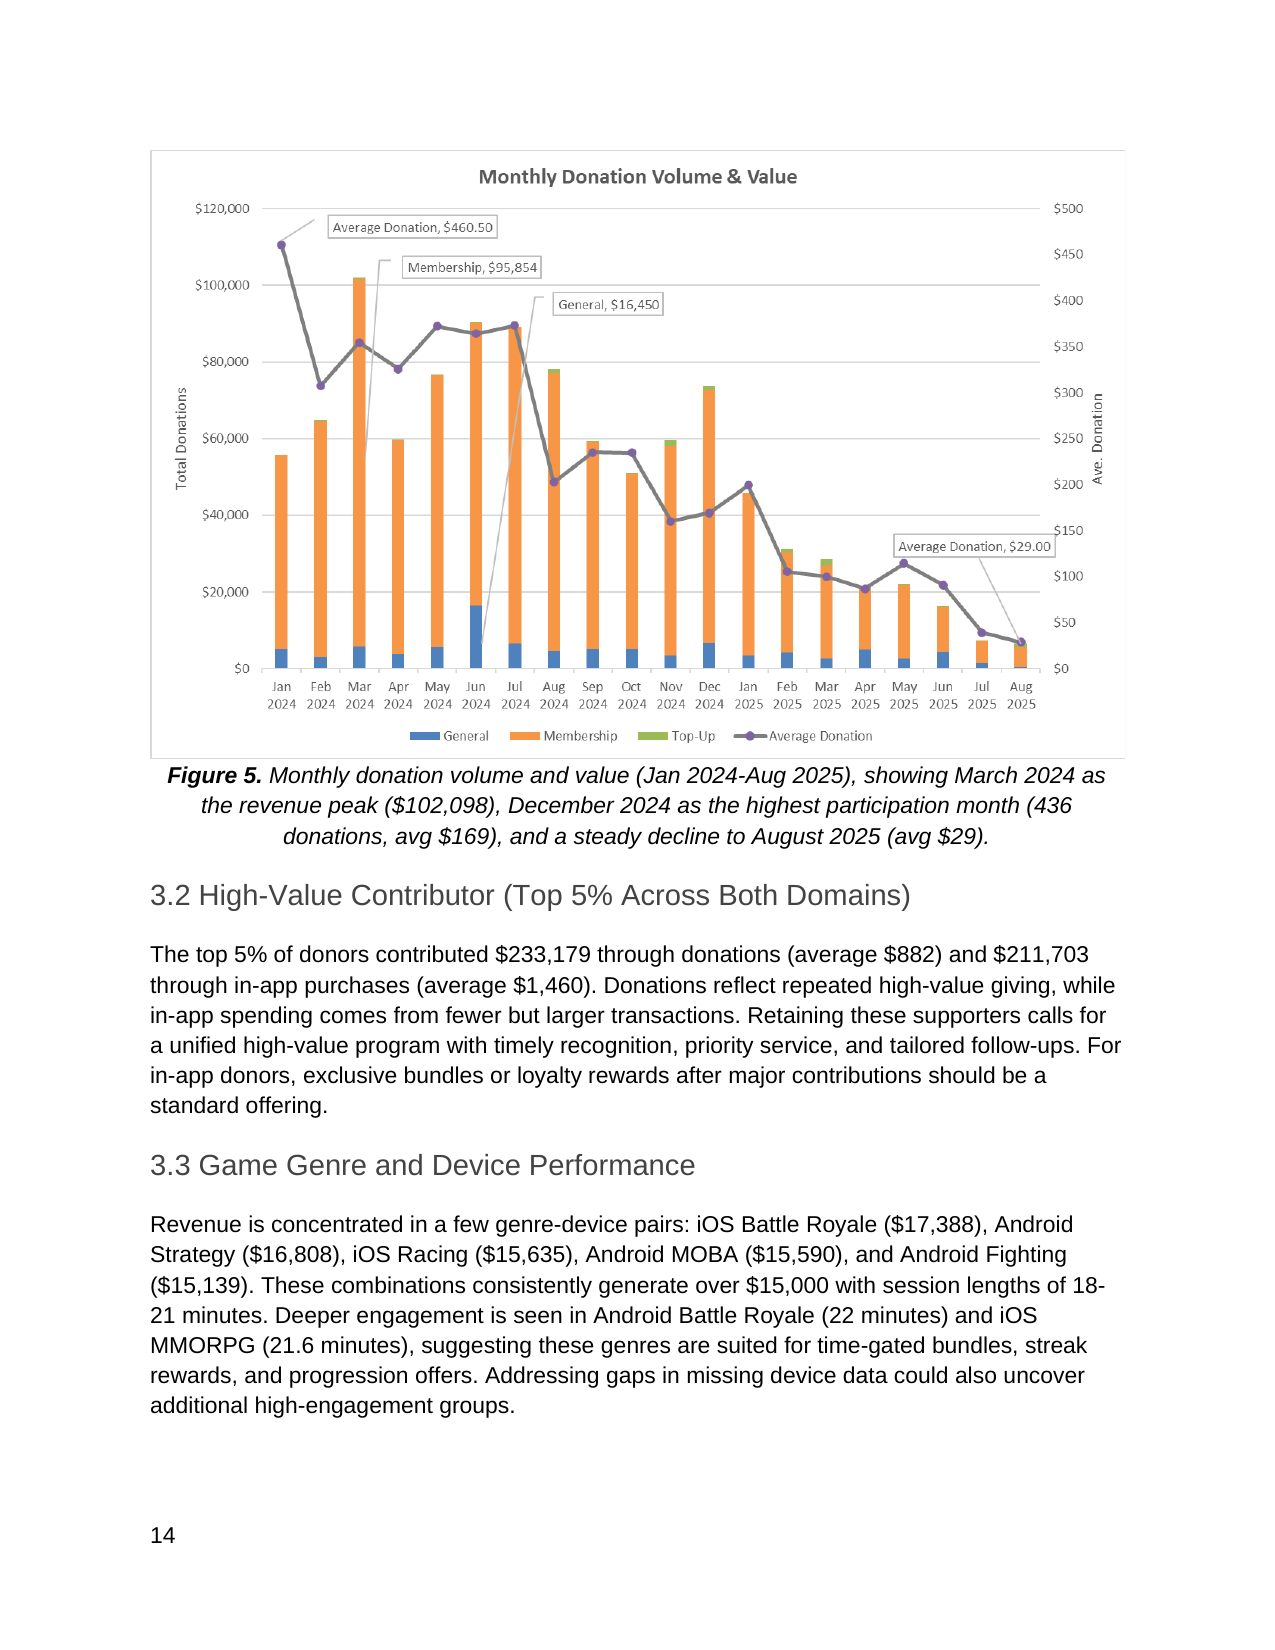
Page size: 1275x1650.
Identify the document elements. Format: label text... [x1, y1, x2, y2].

subtitle 3.3 Game Genre and Device Performance [150, 1148, 1125, 1181]
text The top 5% of donors contributed $233,179 through donations (average $882) and $211,703 through in-app purchases (average $1,460). Donations reflect repeated high-value giving, while in-app spending comes from fewer but larger transactions. Retaining these supporters calls for a unified high-value program with timely recognition, priority service, and tailored follow-ups. For in-app donors, exclusive bundles or loyalty rewards after major contributions should be a standard offering. [150, 941, 1125, 1119]
text Revenue is concentrated in a few genre-device pairs: iOS Battle Royale ($17,388), Android Strategy ($16,808), iOS Racing ($15,635), Android MOBA ($15,590), and Android Fighting ($15,139). These combinations consistently generate over $15,000 with session lengths of 18-21 minutes. Deeper engagement is seen in Android Battle Royale (22 minutes) and iOS MMORPG (21.6 minutes), suggesting these genres are suited for time-gated bundles, streak rewards, and progression offers. Addressing gaps in missing device data could also uncover additional high-engagement groups. [150, 1211, 1125, 1419]
subtitle 3.2 High-Value Contributor (Top 5% Across Both Domains) [150, 878, 1125, 911]
text Figure 5. Monthly donation volume and value (Jan 2024-Aug 2025), showing March 2024 as the revenue peak ($102,098), December 2024 as the highest participation month (436 donations, avg $169), and a steady decline to August 2025 (avg $29). [150, 762, 1125, 849]
picture [150, 150, 1125, 759]
